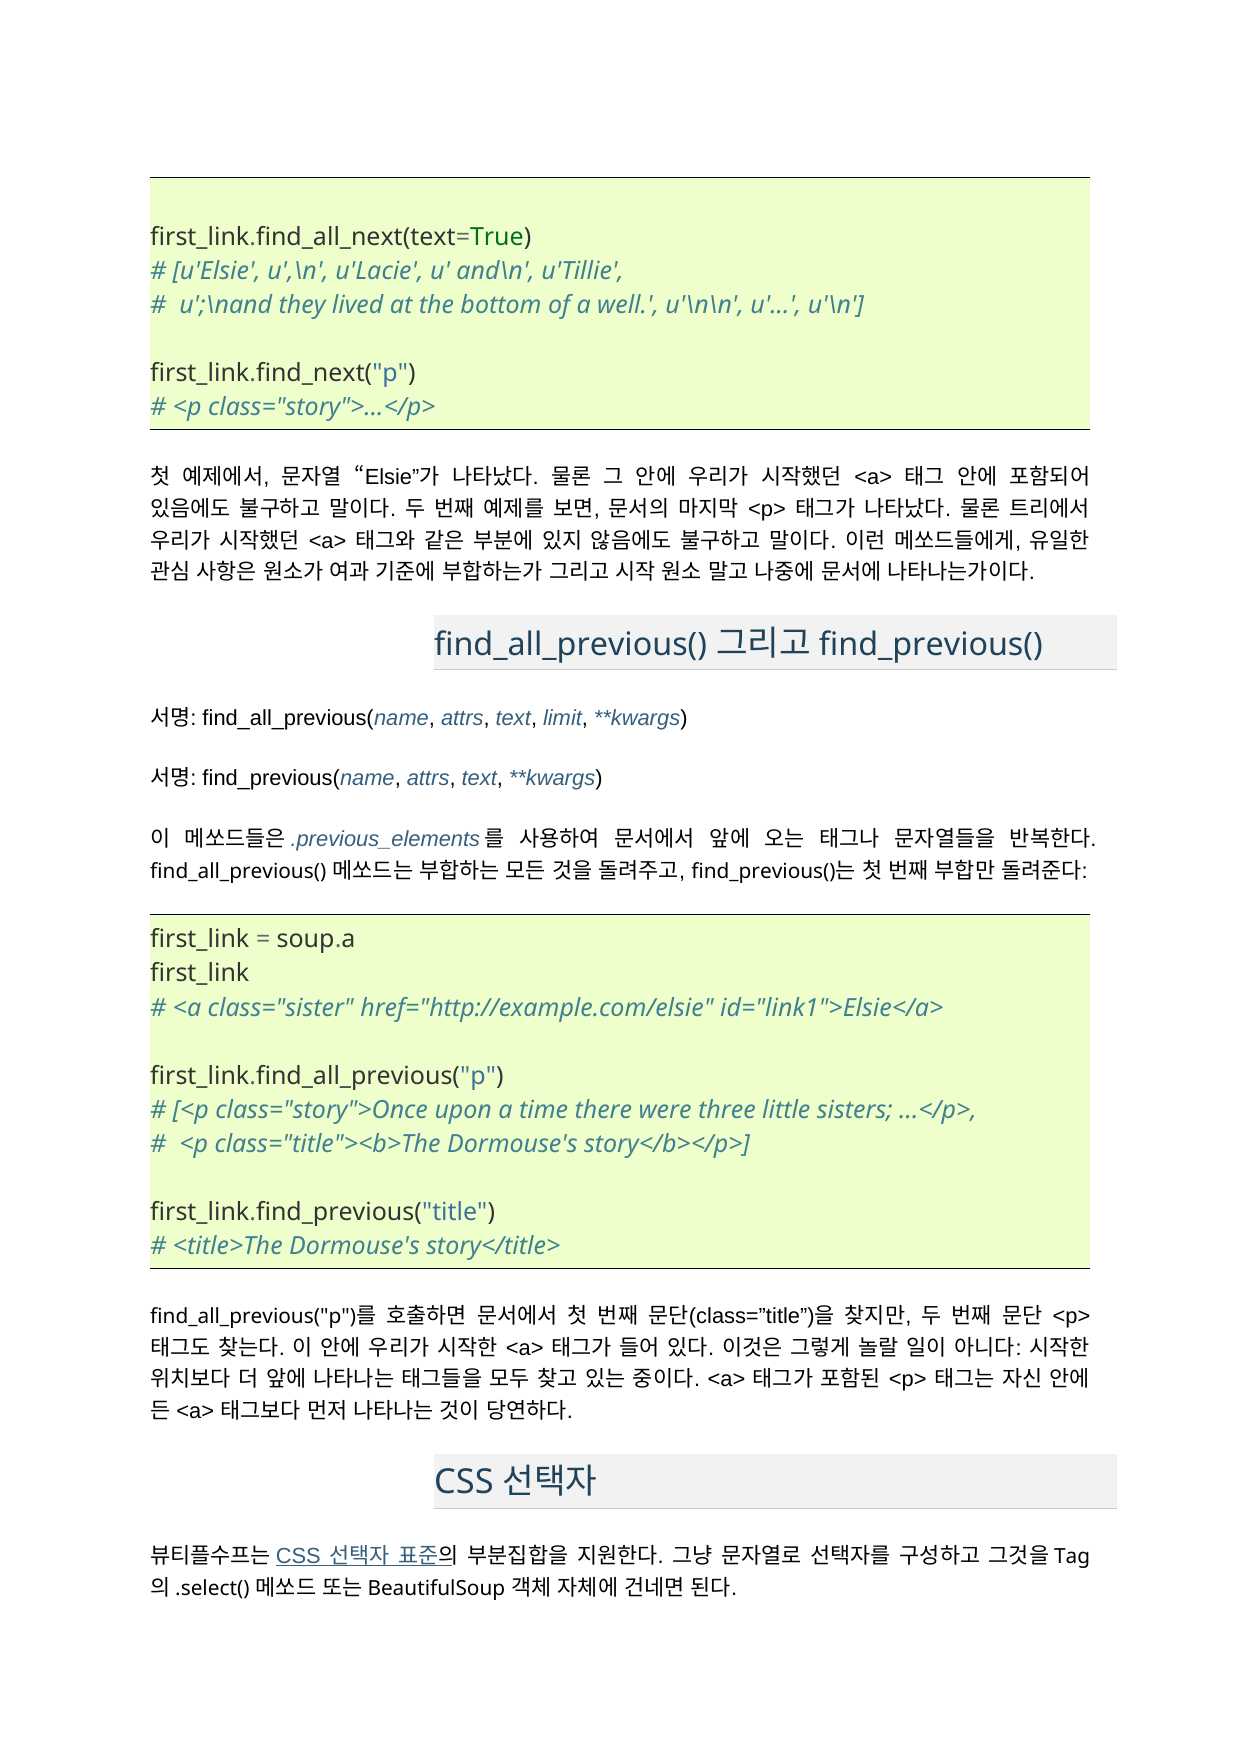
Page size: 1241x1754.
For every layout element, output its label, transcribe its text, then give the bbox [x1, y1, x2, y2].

text # <title>The Dormouse's story</title> [150, 1220, 1090, 1268]
text 서명: find_previous(name, attrs, text, **kwargs) [150, 760, 1090, 792]
text 첫 예제에서, 문자열 “Elsie”가 나타났다. 물론 그 안에 우리가 시작했던 <a> 태그 안에 포함되어 있음에도 불구하고 말이다. 두 번째 예제를 보면, 문서의 마지막 <p> 태그가 나타났다. 물론 트리에서 우리가 시작했던 <a> 태그와 같은 부분에 있지 않음에도 불구하고 말이다. 이런 메쏘드들에게, 유일한 관심 사항은 원소가 여과 기준에 부합하는가 그리고 시작 원소 말고 나중에 문서에 나타나는가이다. [150, 459, 1090, 586]
text first_link.find_previous("title") [150, 1193, 1090, 1220]
text # [u'Elsie', u',\n', u'Lacie', u' and\n', u'Tillie', [150, 253, 1090, 287]
text 이 메쏘드들은 .previous_elements를 사용하여 문서에서 앞에 오는 태그나 문자열들을 반복한다.find_all_previous() 메쏘드는 부합하는 모든 것을 돌려주고, find_previous()는 첫 번째 부합만 돌려준다: [150, 821, 1090, 884]
text first_link.find_all_next(text=True) [150, 218, 1090, 253]
text first_link.find_next("p") [150, 355, 1090, 382]
text # <p class="story">...</p> [150, 382, 1090, 429]
text CSS 선택자 [434, 1454, 1117, 1508]
text 뷰티플수프는 CSS 선택자 표준의 부분집합을 지원한다. 그냥 문자열로 선택자를 구성하고 그것을Tag의 .select() 메쏘드 또는 BeautifulSoup 객체 자체에 건네면 된다. [150, 1538, 1090, 1602]
text # u';\nand they lived at the bottom of a well.', u'\n\n', u'...', u'\n'] [150, 287, 1090, 321]
text # <a class="sister" href="http://example.com/elsie" id="link1">Elsie</a> [150, 989, 1090, 1023]
text first_link.find_all_previous("p") [150, 1057, 1090, 1091]
text first_link [150, 955, 1090, 989]
text first_link = soup.a [150, 915, 1090, 955]
text # <p class="title"><b>The Dormouse's story</b></p>] [150, 1125, 1090, 1159]
text # [<p class="story">Once upon a time there were three little sisters; ...</p>, [150, 1091, 1090, 1125]
text 서명: find_all_previous(name, attrs, text, limit, **kwargs) [150, 699, 1090, 731]
text find_all_previous() 그리고 find_previous() [434, 615, 1117, 669]
text find_all_previous("p")를 호출하면 문서에서 첫 번째 문단(class=”title”)을 찾지만, 두 번째 문단 <p> 태그도 찾는다. 이 안에 우리가 시작한 <a> 태그가 들어 있다. 이것은 그렇게 놀랄 일이 아니다: 시작한 위치보다 더 앞에 나타나는 태그들을 모두 찾고 있는 중이다. <a> 태그가 포함된 <p> 태그는 자신 안에 든 <a> 태그보다 먼저 나타나는 것이 당연하다. [150, 1298, 1090, 1425]
